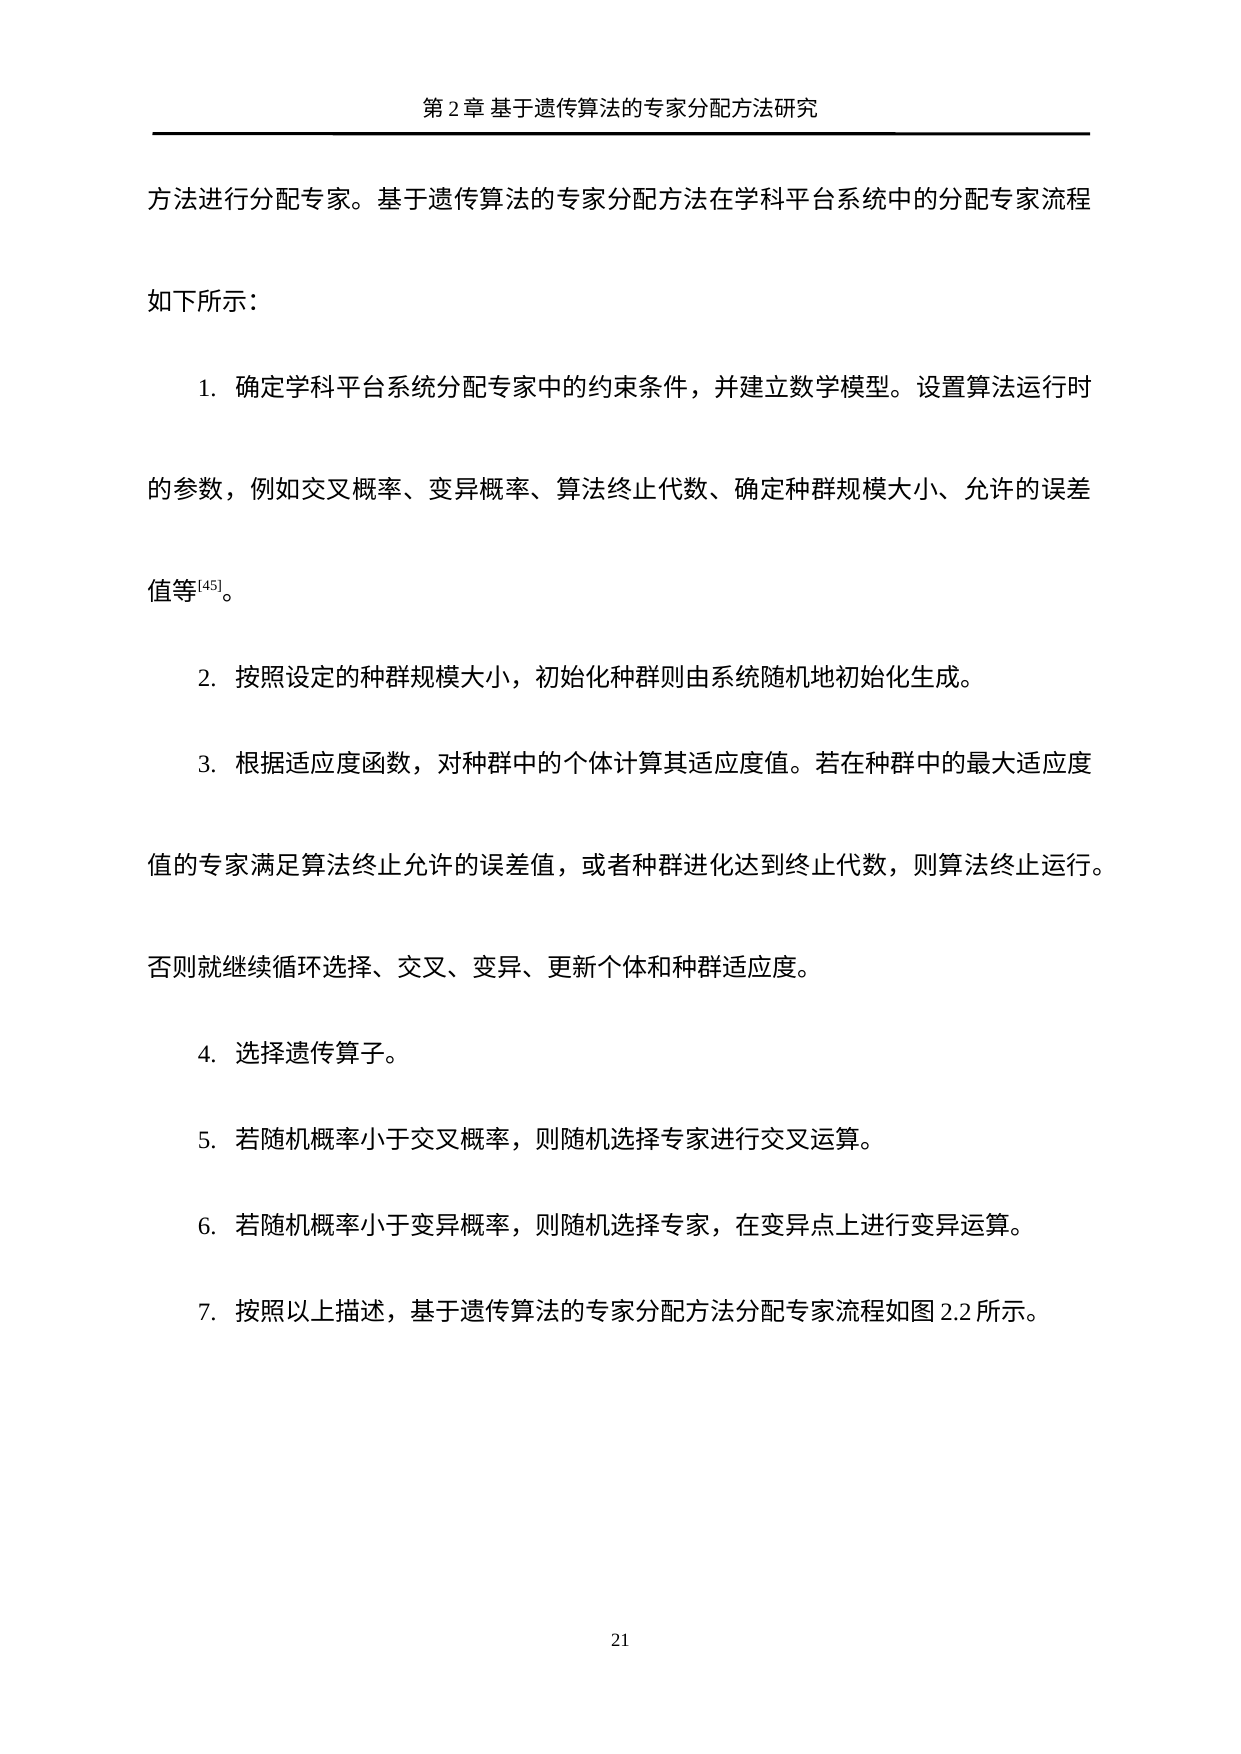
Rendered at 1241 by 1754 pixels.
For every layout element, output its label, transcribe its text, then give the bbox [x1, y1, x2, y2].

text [148, 164, 1092, 334]
list 若随机概率小于交叉概率，则随机选择专家进行交叉运算。 [148, 1103, 1092, 1171]
list 按照设定的种群规模大小，初始化种群则由系统随机地初始化生成。 [148, 642, 1092, 709]
list 根据适应度函数，对种群中的个体计算其适应度值。若在种群中的最大适应度值的专家满足算法终止允许的误差值，或者种群进化达到终止代数，则算法终止运行。否则就继续循环选择、交叉、变异、更新个体和种群适应度。 [148, 728, 1092, 845]
list 按照以上描述，基于遗传算法的专家分配方法分配专家流程如图2.2所示。 [148, 1276, 1092, 1343]
list 选择遗传算子。 [148, 1017, 1092, 1085]
list 若随机概率小于变异概率，则随机选择专家，在变异点上进行变异运算。 [148, 1189, 1092, 1257]
list 确定学科平台系统分配专家中的约束条件，并建立数学模型。设置算法运行时的参数，例如交叉概率、变异概率、算法终止代数、确定种群规模大小、允许的误差值等[45]。 [148, 506, 1092, 623]
list 确定学科平台系统分配专家中的约束条件，并建立数学模型。设置算法运行时的参数，例如交叉概率、变异概率、算法终止代数、确定种群规模大小、允许的误差值等[45]。 [148, 352, 1092, 470]
list 根据适应度函数，对种群中的个体计算其适应度值。若在种群中的最大适应度值的专家满足算法终止允许的误差值，或者种群进化达到终止代数，则算法终止运行。否则就继续循环选择、交叉、变异、更新个体和种群适应度。 [148, 882, 1092, 999]
